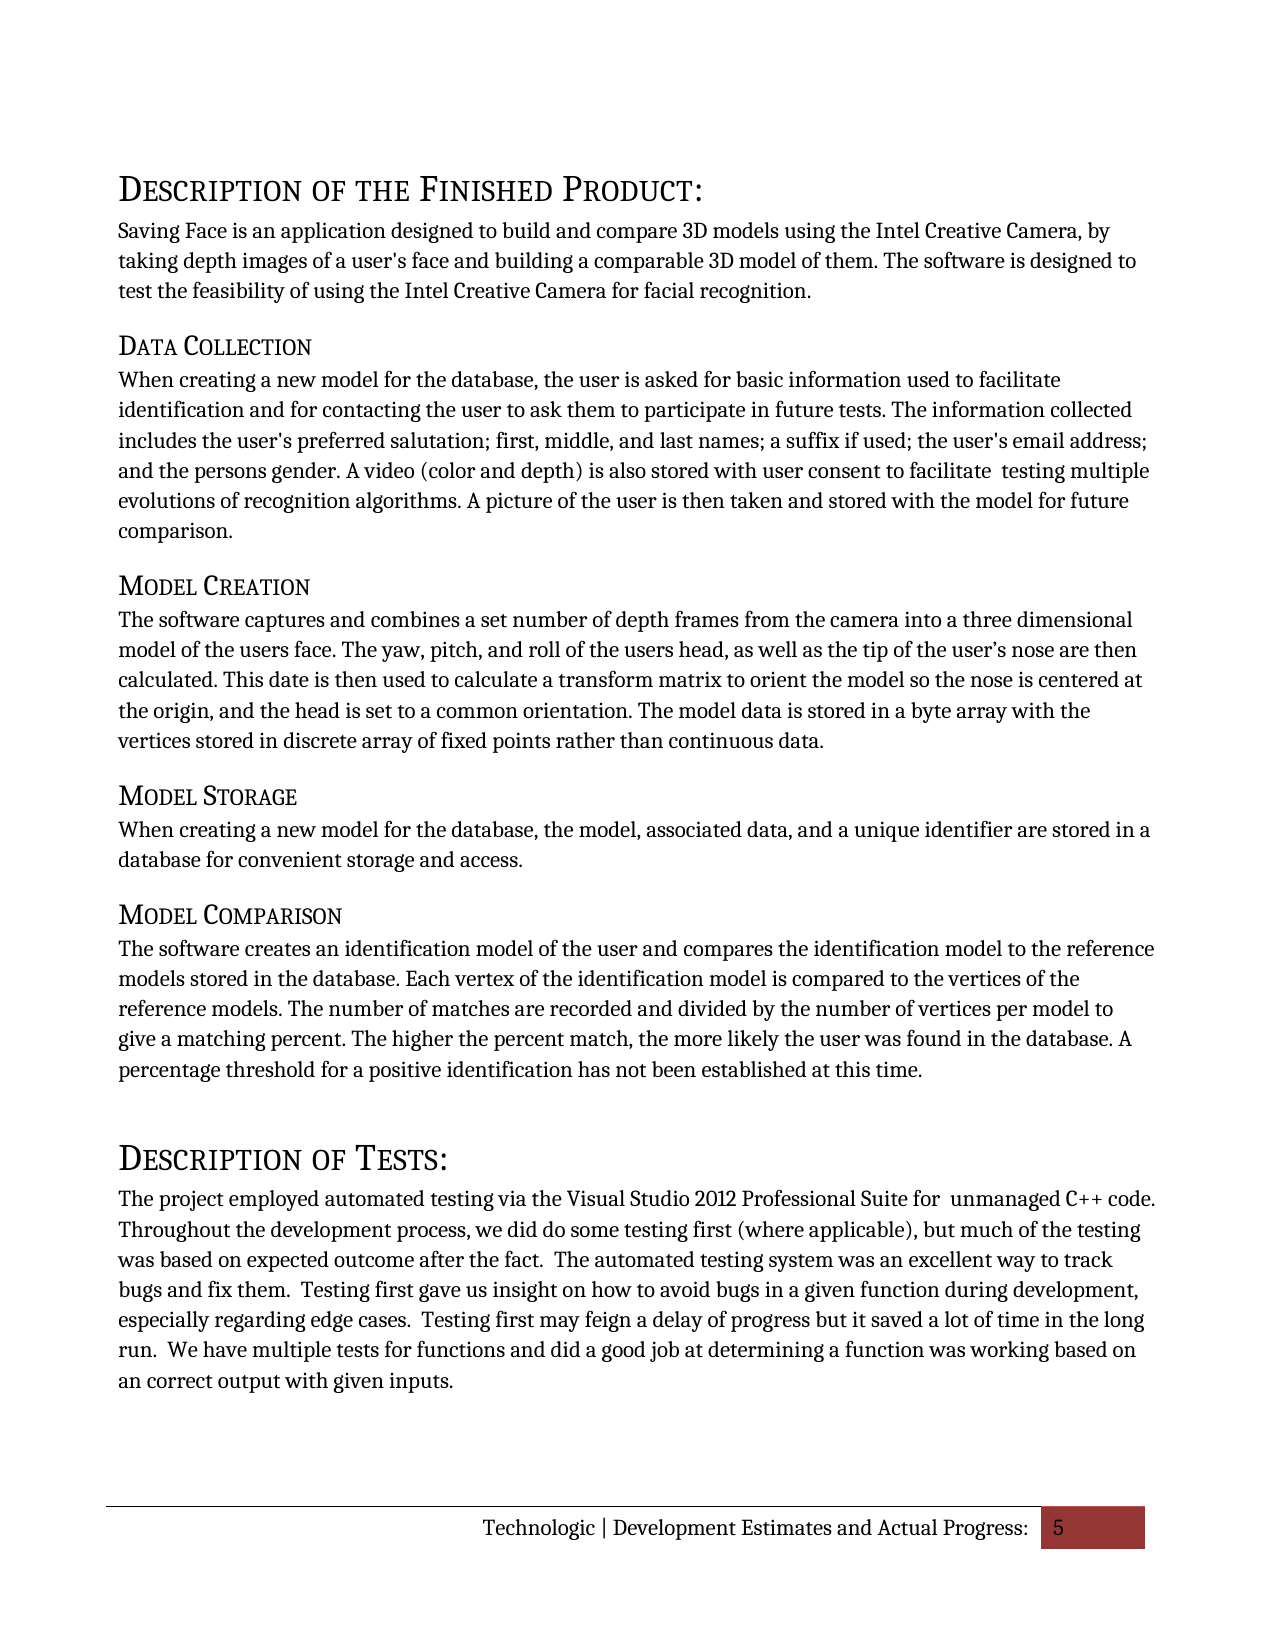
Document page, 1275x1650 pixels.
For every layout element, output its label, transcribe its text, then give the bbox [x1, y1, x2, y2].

subtitle Model Storage [118, 779, 1157, 812]
subtitle Model Comparison [118, 898, 1157, 931]
subtitle Model Creation [118, 569, 1157, 603]
text When creating a new model for the database, the user is asked for basic information used to facilitate identification and for contacting the user to ask them to participate in future tests. The information collected includes the user's preferred salutation; first, middle, and last names; a suffix if used; the user's email address; and the persons gender. A video (color and depth) is also stored with user consent to facilitate testing multiple evolutions of recognition algorithms. A picture of the user is then taken and stored with the model for future comparison. [118, 367, 1157, 544]
text The software creates an identification model of the user and compares the identification model to the reference models stored in the database. Each vertex of the identification model is compared to the vertices of the reference models. The number of matches are recorded and divided by the number of vertices per model to give a matching percent. The higher the percent match, the more likely the user was found in the database. A percentage threshold for a positive identification has not been established at this time. [118, 936, 1157, 1083]
subtitle Description of Tests: [118, 1137, 1157, 1180]
text The software captures and combines a set number of depth frames from the camera into a three dimensional model of the users face. The yaw, pitch, and roll of the users head, as well as the tip of the user’s nose are then calculated. This date is then used to calculate a transform matrix to orient the model so the nose is centered at the origin, and the head is set to a common orientation. The model data is stored in a byte array with the vertices stored in discrete array of fixed points rather than continuous data. [118, 607, 1157, 754]
text When creating a new model for the database, the model, associated data, and a unique identifier are stored in a database for convenient storage and access. [118, 817, 1157, 873]
text Saving Face is an application designed to build and compare 3D models using the Intel Creative Camera, by taking depth images of a user's face and building a comparable 3D model of them. The software is designed to test the feasibility of using the Intel Creative Camera for facial recognition. [118, 218, 1157, 304]
subtitle Data Collection [118, 329, 1157, 363]
subtitle Description of the Finished Product: [118, 168, 1157, 211]
text The project employed automated testing via the Visual Studio 2012 Professional Suite for unmanaged C++ code. Throughout the development process, we did do some testing first (where applicable), but much of the testing was based on expected outcome after the fact. The automated testing system was an excellent way to track bugs and fix them. Testing first gave us insight on how to avoid bugs in a given function during development, especially regarding edge cases. Testing first may feign a delay of progress but it saved a lot of time in the long run. We have multiple tests for functions and did a good job at determining a function was working based on an correct output with given inputs. [118, 1186, 1157, 1394]
